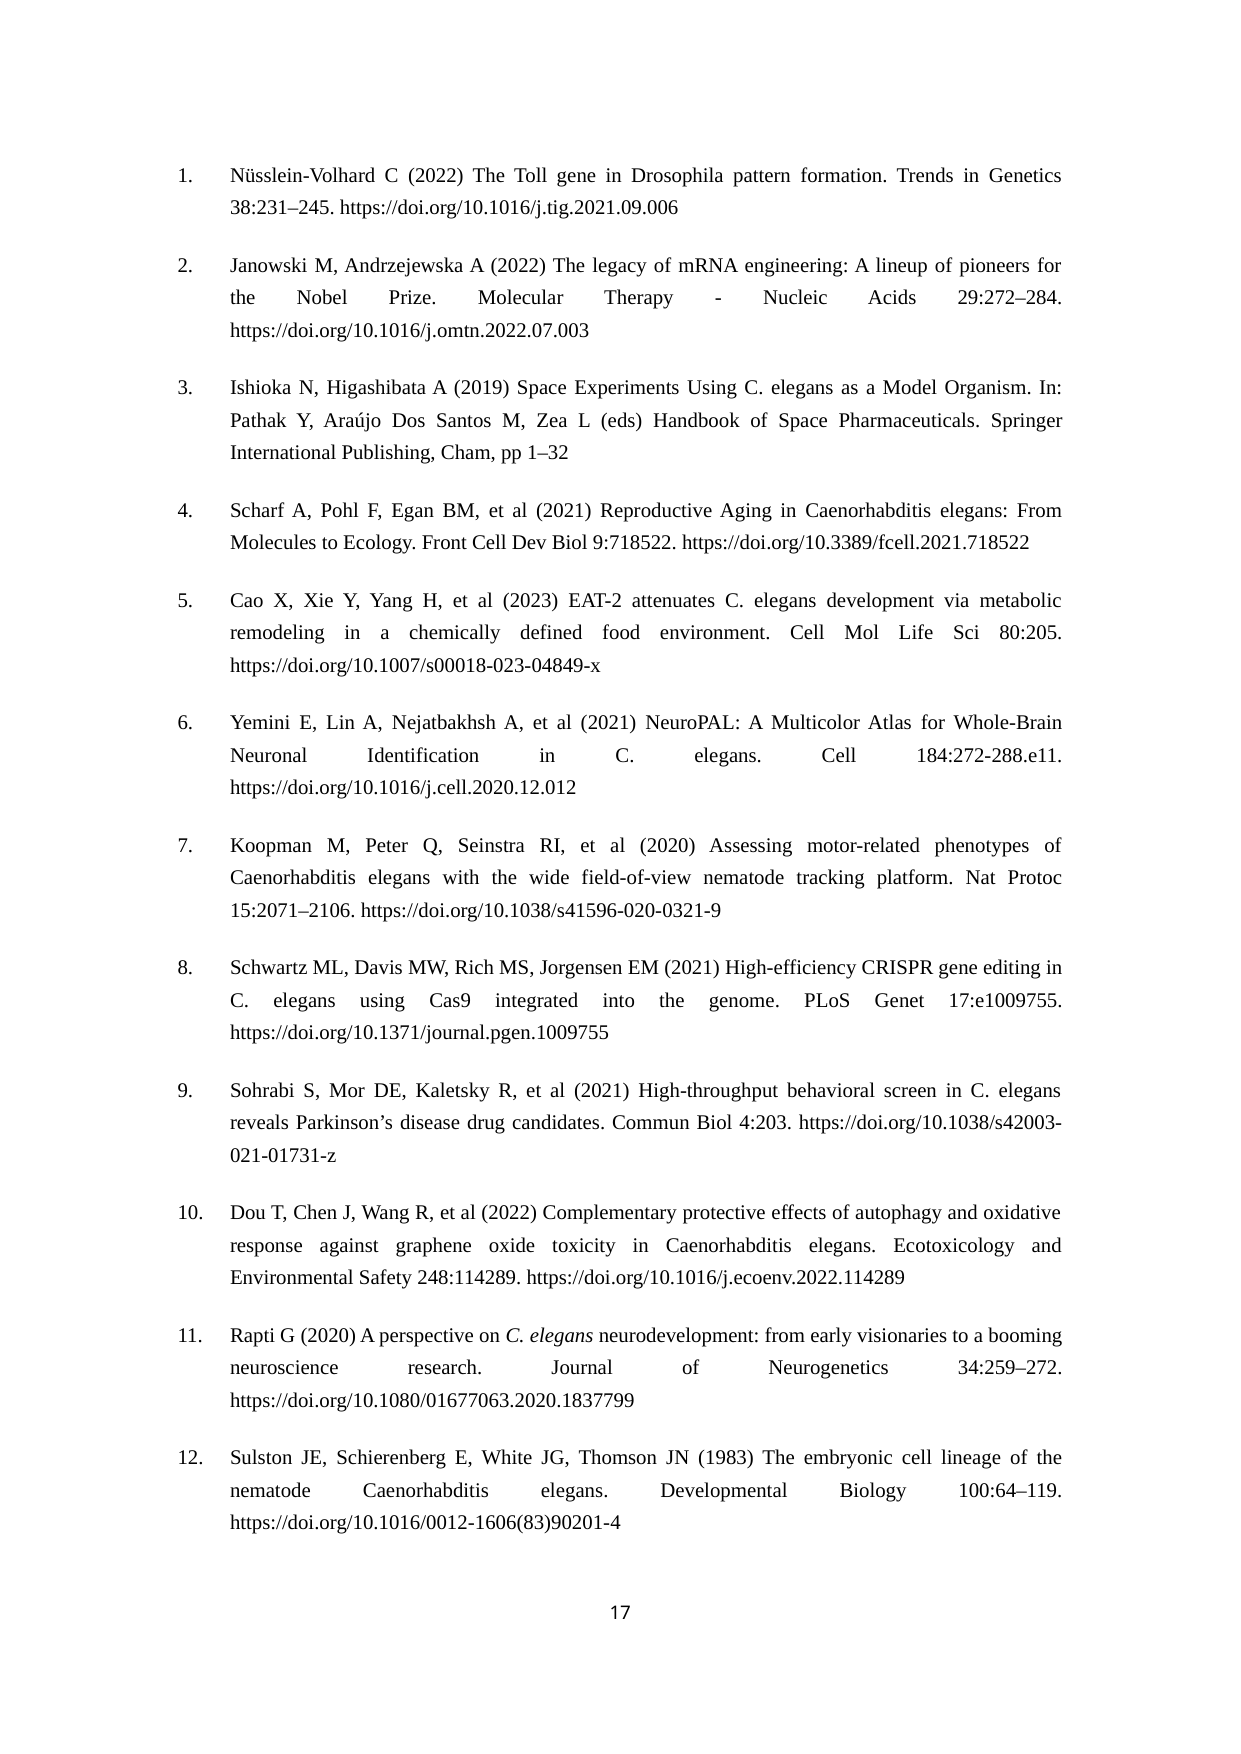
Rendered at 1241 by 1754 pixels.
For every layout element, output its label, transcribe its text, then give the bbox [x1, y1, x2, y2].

text 12. Sulston JE, Schierenberg E, White JG, Thomson JN (1983) The embryonic cell lineage of the nematode Caenorhabditis elegans. Developmental Biology 100:64–119. https://doi.org/10.1016/0012-1606(83)90201-4 [177, 1441, 1063, 1539]
text 4. Scharf A, Pohl F, Egan BM, et al (2021) Reproductive Aging in Caenorhabditis elegans: From Molecules to Ecology. Front Cell Dev Biol 9:718522. https://doi.org/10.3389/fcell.2021.718522 [177, 494, 1063, 559]
text 7. Koopman M, Peter Q, Seinstra RI, et al (2020) Assessing motor-related phenotypes of Caenorhabditis elegans with the wide field-of-view nematode tracking platform. Nat Protoc 15:2071–2106. https://doi.org/10.1038/s41596-020-0321-9 [177, 829, 1063, 926]
text 5. Cao X, Xie Y, Yang H, et al (2023) EAT-2 attenuates C. elegans development via metabolic remodeling in a chemically defined food environment. Cell Mol Life Sci 80:205. https://doi.org/10.1007/s00018-023-04849-x [177, 584, 1063, 681]
text 11. Rapti G (2020) A perspective on C. elegans neurodevelopment: from early visionaries to a booming neuroscience research. Journal of Neurogenetics 34:259–272. https://doi.org/10.1080/01677063.2020.1837799 [177, 1319, 1063, 1416]
text 10. Dou T, Chen J, Wang R, et al (2022) Complementary protective effects of autophagy and oxidative response against graphene oxide toxicity in Caenorhabditis elegans. Ecotoxicology and Environmental Safety 248:114289. https://doi.org/10.1016/j.ecoenv.2022.114289 [177, 1196, 1063, 1294]
text 2. Janowski M, Andrzejewska A (2022) The legacy of mRNA engineering: A lineup of pioneers for the Nobel Prize. Molecular Therapy - Nucleic Acids 29:272–284. https://doi.org/10.1016/j.omtn.2022.07.003 [177, 249, 1063, 346]
text 1. Nüsslein-Volhard C (2022) The Toll gene in Drosophila pattern formation. Trends in Genetics 38:231–245. https://doi.org/10.1016/j.tig.2021.09.006 [177, 159, 1063, 224]
text 9. Sohrabi S, Mor DE, Kaletsky R, et al (2021) High-throughput behavioral screen in C. elegans reveals Parkinson’s disease drug candidates. Commun Biol 4:203. https://doi.org/10.1038/s42003-021-01731-z [177, 1074, 1063, 1171]
text 8. Schwartz ML, Davis MW, Rich MS, Jorgensen EM (2021) High-efficiency CRISPR gene editing in C. elegans using Cas9 integrated into the genome. PLoS Genet 17:e1009755. https://doi.org/10.1371/journal.pgen.1009755 [177, 951, 1063, 1049]
text 3. Ishioka N, Higashibata A (2019) Space Experiments Using C. elegans as a Model Organism. In: Pathak Y, Araújo Dos Santos M, Zea L (eds) Handbook of Space Pharmaceuticals. Springer International Publishing, Cham, pp 1–32 [177, 371, 1063, 469]
text 6. Yemini E, Lin A, Nejatbakhsh A, et al (2021) NeuroPAL: A Multicolor Atlas for Whole-Brain Neuronal Identification in C. elegans. Cell 184:272-288.e11. https://doi.org/10.1016/j.cell.2020.12.012 [177, 706, 1063, 804]
